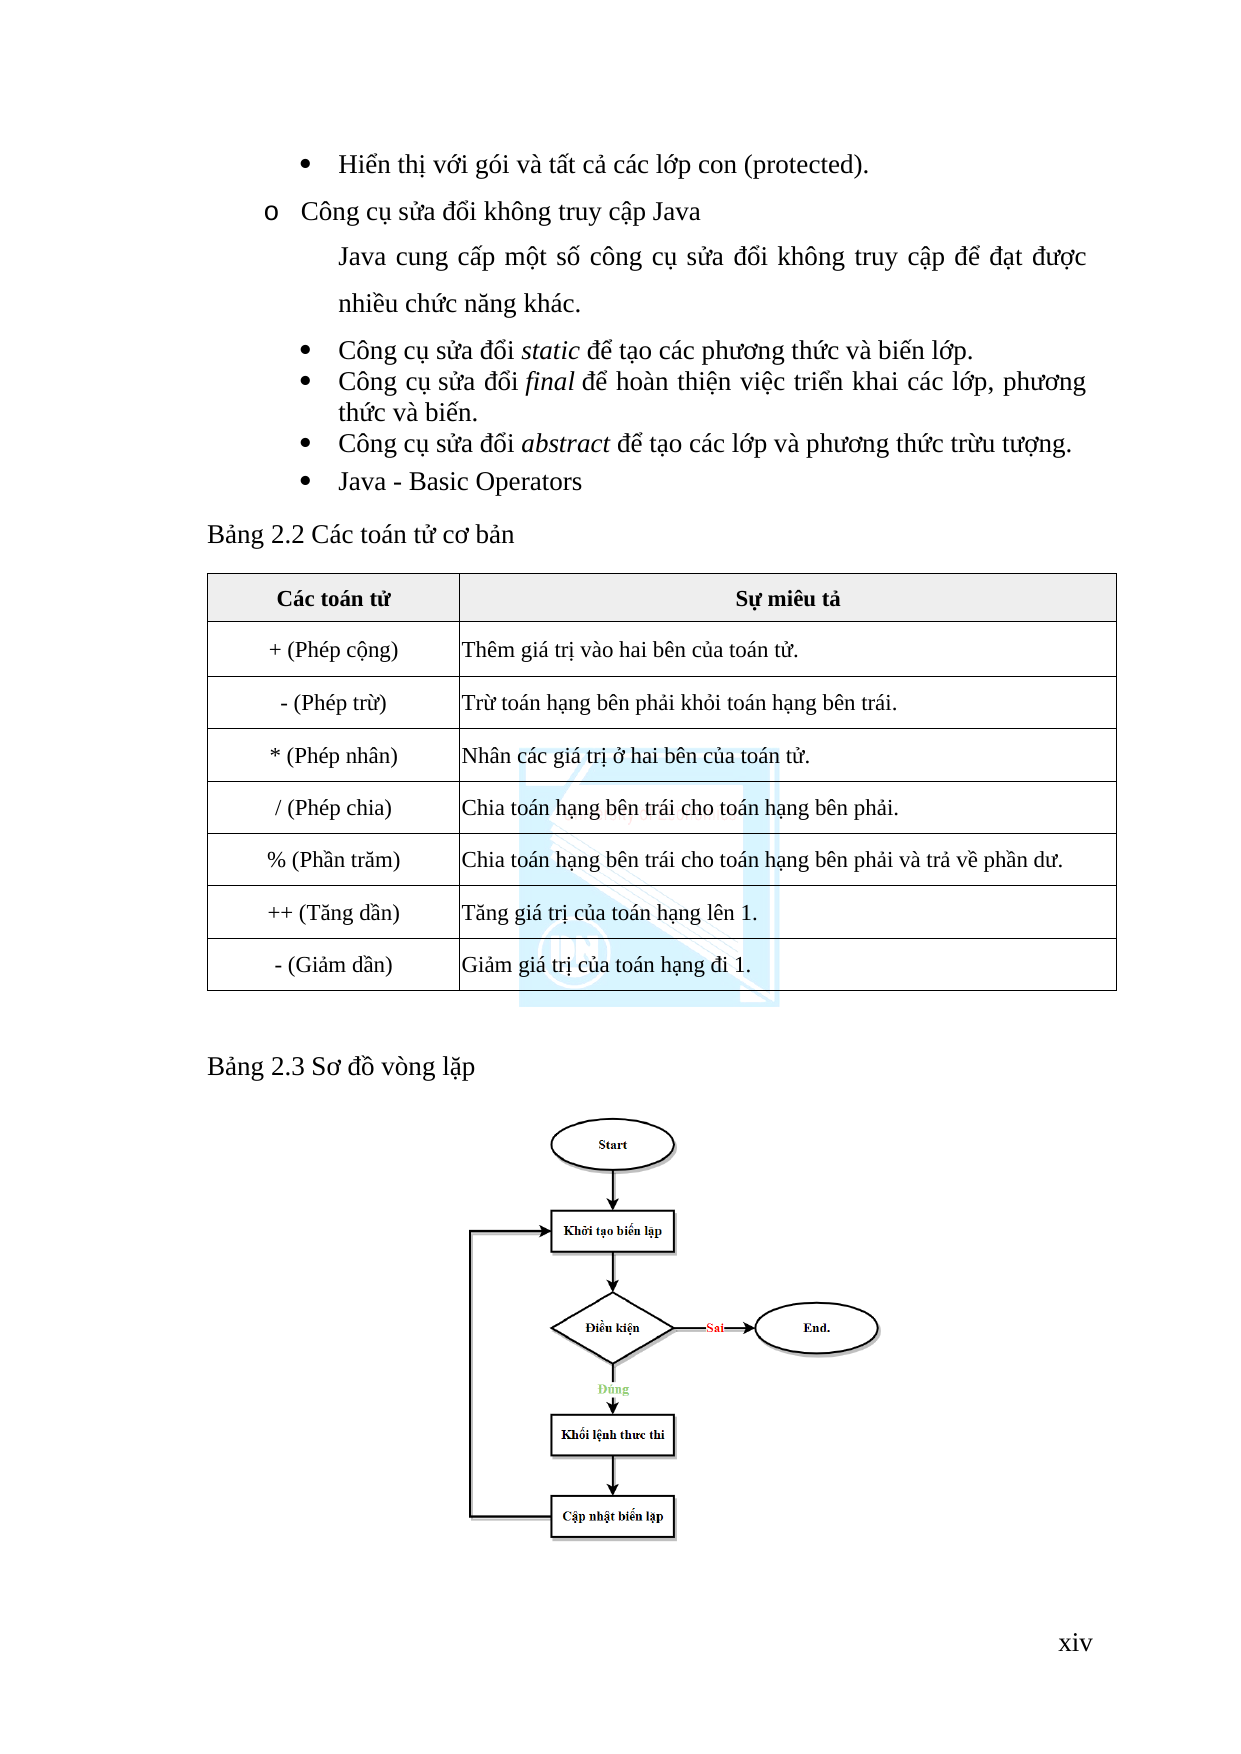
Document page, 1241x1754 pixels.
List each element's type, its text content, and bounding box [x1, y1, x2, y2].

table_cell ++ (Tăng dần) [208, 886, 459, 938]
table_cell + (Phép cộng) [208, 622, 459, 676]
table_cell - (Giảm dần) [208, 939, 459, 990]
list Công cụ sửa đổi final để hoàn thiện việc triển khai các lớp, phương thức và biến. [301, 365, 1087, 427]
list Công cụ sửa đổi abstract để tạo các lớp và phương thức trừu tượng. [301, 427, 1087, 459]
table_cell Thêm giá trị vào hai bên của toán tử. [460, 622, 1116, 676]
table_cell Chia toán hạng bên trái cho toán hạng bên phải. [460, 782, 1116, 833]
table_cell * (Phép nhân) [208, 729, 459, 781]
list Công cụ sửa đổi static để tạo các phương thức và biến lớp. [301, 334, 1087, 365]
table_cell Nhân các giá trị ở hai bên của toán tử. [460, 729, 1116, 781]
picture [385, 1105, 914, 1552]
table_cell Tăng giá trị của toán hạng lên 1. [460, 886, 1116, 938]
list Hiển thị với gói và tất cả các lớp con (protected). [301, 148, 1087, 179]
table_cell % (Phần trăm) [208, 834, 459, 885]
list Java - Basic Operators [301, 465, 1092, 496]
table_cell / (Phép chia) [208, 782, 459, 833]
table_header Sự miêu tả [460, 574, 1116, 621]
list Công cụ sửa đổi không truy cập Java [263, 194, 1092, 228]
table_cell Trừ toán hạng bên phải khỏi toán hạng bên trái. [460, 677, 1116, 728]
text Java cung cấp một số công cụ sửa đổi không truy cập để đạt được nhiều chức năng khác. [338, 241, 1087, 318]
table_header Các toán tử [208, 574, 459, 621]
table_cell Giảm giá trị của toán hạng đi 1. [460, 939, 1116, 990]
table_cell - (Phép trừ) [208, 677, 459, 728]
table_cell Chia toán hạng bên trái cho toán hạng bên phải và trả về phần dư. [460, 834, 1116, 885]
